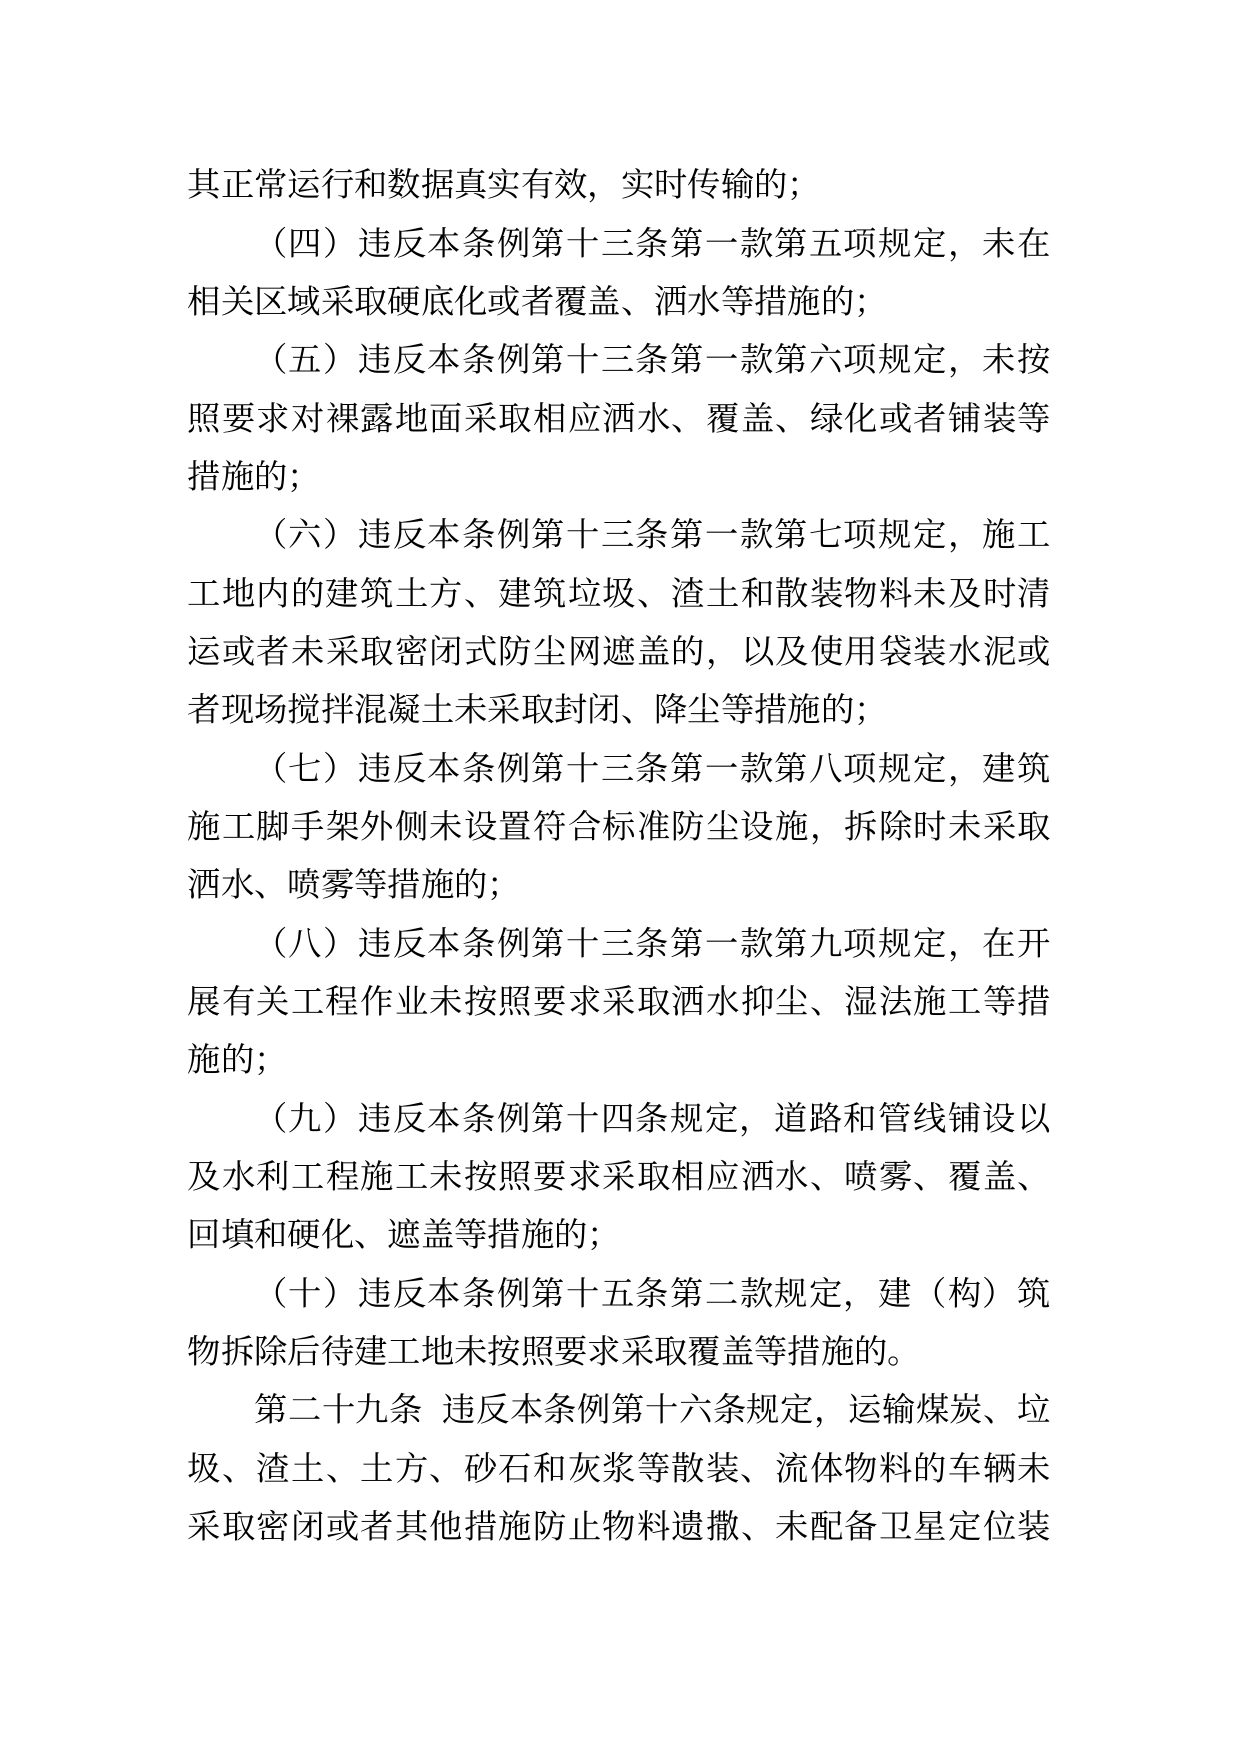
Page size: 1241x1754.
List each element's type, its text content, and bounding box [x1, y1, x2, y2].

text （十）违反本条例第十五条第二款规定，建（构）筑物拆除后待建工地未按照要求采取覆盖等措施的。 [187, 1258, 1053, 1375]
text （七）违反本条例第十三条第一款第八项规定，建筑施工脚手架外侧未设置符合标准防尘设施，拆除时未采取洒水、喷雾等措施的； [187, 733, 1053, 908]
text （六）违反本条例第十三条第一款第七项规定，施工工地内的建筑土方、建筑垃圾、渣土和散装物料未及时清运或者未采取密闭式防尘网遮盖的，以及使用袋装水泥或者现场搅拌混凝土未采取封闭、降尘等措施的； [187, 500, 1053, 733]
text （四）违反本条例第十三条第一款第五项规定，未在相关区域采取硬底化或者覆盖、洒水等措施的； [187, 208, 1053, 325]
text （五）违反本条例第十三条第一款第六项规定，未按照要求对裸露地面采取相应洒水、覆盖、绿化或者铺装等措施的； [187, 325, 1053, 500]
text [187, 150, 1053, 208]
text （九）违反本条例第十四条规定，道路和管线铺设以及水利工程施工未按照要求采取相应洒水、喷雾、覆盖、回填和硬化、遮盖等措施的； [187, 1083, 1053, 1258]
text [187, 1375, 1053, 1550]
text （八）违反本条例第十三条第一款第九项规定，在开展有关工程作业未按照要求采取洒水抑尘、湿法施工等措施的； [187, 908, 1053, 1083]
